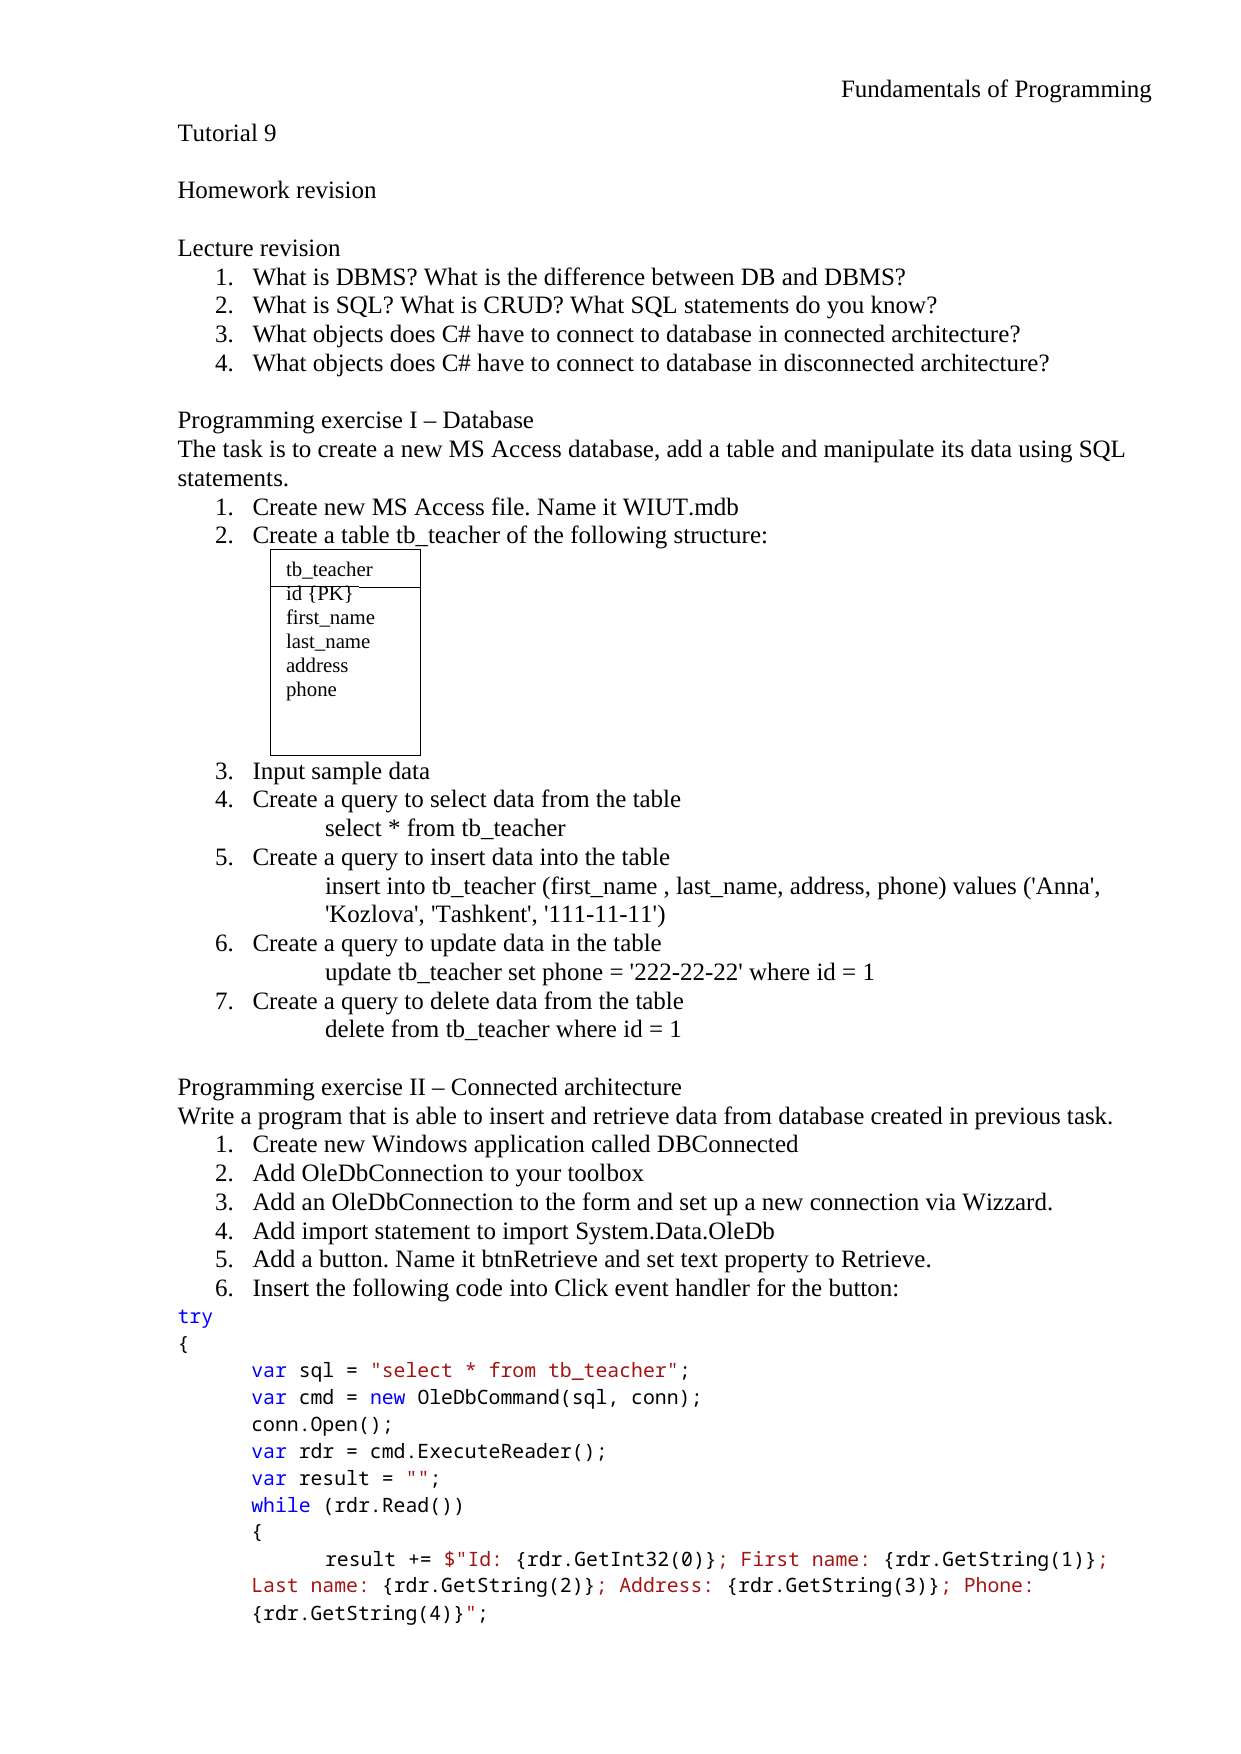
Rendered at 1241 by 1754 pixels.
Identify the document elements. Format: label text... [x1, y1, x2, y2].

text insert into tb_teacher (first_name , last_name, address, phone) values ('Anna', 'Kozlova', '', '111-11-11') [325, 871, 1152, 928]
list Create a query to delete data from the table [215, 986, 1152, 1014]
text var result = ""; [177, 1464, 1152, 1491]
text var sql = "select * from tb_teacher"; [177, 1356, 1152, 1383]
list Add an OleDbConnection to the form and set up a new connection via Wizzard. [215, 1187, 1152, 1216]
text Programming exercise II – Connected architecture [177, 1072, 1152, 1101]
text delete from tb_teacher where id = 1 [290, 1014, 1152, 1043]
list Create a table tb_teacher of the following structure: [215, 521, 1152, 549]
list What objects does C# have to connect to database in connected architecture? [215, 319, 1152, 348]
text update tb_teacher set phone = '222-22-22' where id = 1 [290, 957, 1152, 986]
list What is SQL? What is CRUD? What SQL statements do you know? [215, 291, 1152, 319]
list Add a button. Name it btnRetrieve and set text property to Retrieve. [215, 1244, 1152, 1273]
list Create new Windows application called DBConnected [215, 1129, 1152, 1158]
list Create a query to insert data into the table [215, 842, 1152, 871]
list Insert the following code into Click event handler for the button: [215, 1273, 1152, 1302]
text try [177, 1302, 1152, 1329]
list What objects does C# have to connect to database in disconnected architecture? [215, 348, 1152, 377]
text { [177, 1329, 1152, 1356]
text Programming exercise I – Database [177, 406, 1152, 434]
text select * from tb_teacher [252, 813, 1152, 842]
list Create a query to update data in the table [215, 928, 1152, 957]
list Create a query to select data from the table [215, 784, 1152, 813]
text var cmd = new OleDbCommand(sql, conn); [177, 1383, 1152, 1410]
text while (rdr.Read()) [177, 1491, 1152, 1518]
text The task is to create a new MS Access database, add a table and manipulate its data using SQL statements. [177, 434, 1152, 492]
text Homework revision [177, 176, 1152, 204]
text { [177, 1518, 1152, 1545]
text Lecture revision [177, 233, 1152, 262]
text result += $"Id: {rdr.GetInt32(0)}; First name: {rdr.GetString(1)}; Last name: {rdr.GetString(2)}; Address: {rdr.GetString(3)}; Phone: {rdr.GetString(4)}"; [251, 1545, 1152, 1626]
list Add OleDbConnection to your toolbox [215, 1158, 1152, 1187]
text conn.Open(); [177, 1410, 1152, 1437]
text var rdr = cmd.ExecuteReader(); [177, 1437, 1152, 1464]
text Write a program that is able to insert and retrieve data from database created in previous task. [177, 1101, 1152, 1129]
list Create new MS Access file. Name it WIUT.mdb [215, 492, 1152, 521]
list Input sample data [215, 756, 1152, 784]
list What is DBMS? What is the difference between DB and DBMS? [215, 262, 1152, 291]
list Add import statement to import System.Data.OleDb [215, 1216, 1152, 1244]
text Tutorial 9 [177, 118, 1152, 147]
